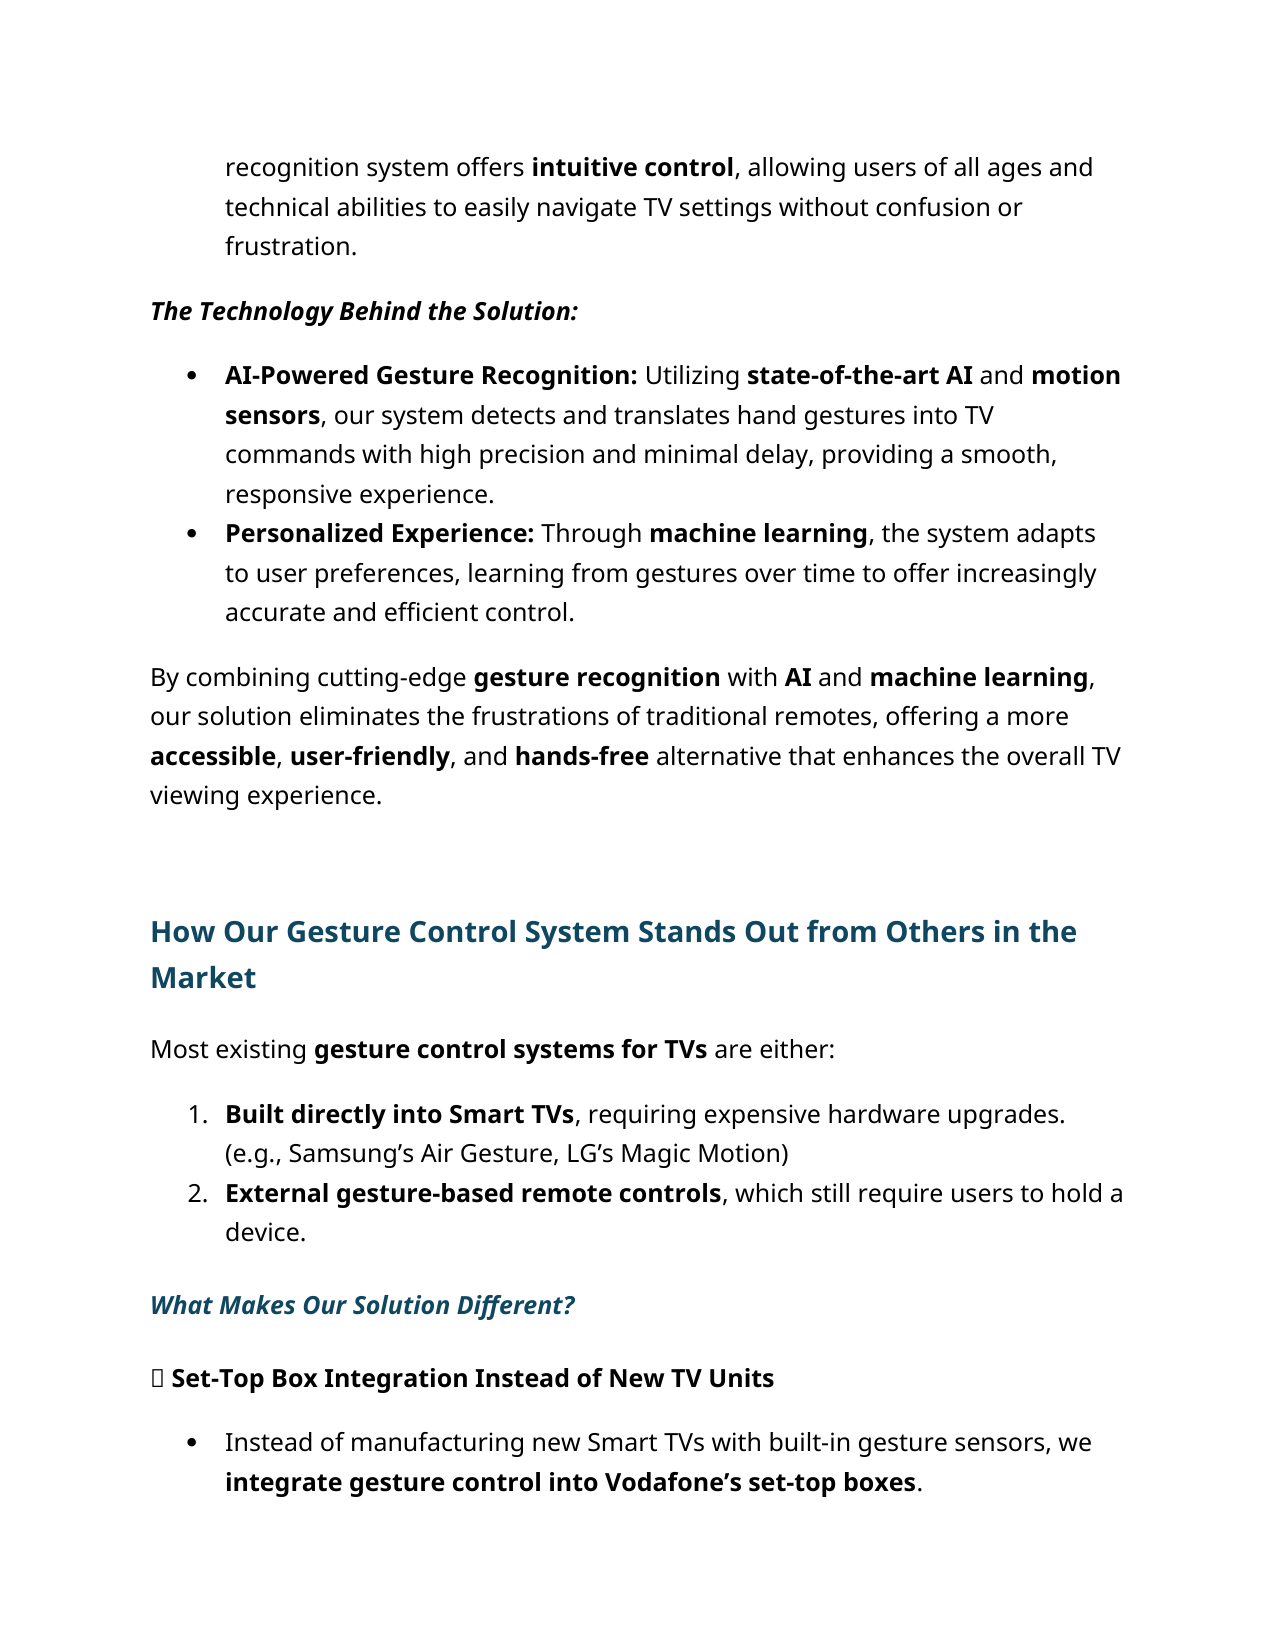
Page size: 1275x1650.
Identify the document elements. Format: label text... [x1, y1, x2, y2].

text The Technology Behind the Solution: [150, 293, 1125, 327]
text ✅ Set-Top Box Integration Instead of New TV Units [150, 1360, 1125, 1394]
list Instead of manufacturing new Smart TVs with built-in gesture sensors, we integrate gesture control into Vodafone’s set-top boxes. [187, 1425, 1125, 1498]
subtitle How Our Gesture Control System Stands Out from Others in the Market [150, 911, 1125, 997]
subtitle What Makes Our Solution Different? [150, 1288, 1125, 1322]
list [187, 150, 1125, 263]
text Most existing gesture control systems for TVs are either: [150, 1032, 1125, 1066]
list Personalized Experience: Through machine learning, the system adapts to user preferences, learning from gestures over time to offer increasingly accurate and efficient control. [187, 516, 1125, 629]
list External gesture-based remote controls, which still require users to hold a device. [187, 1176, 1125, 1249]
text By combining cutting-edge gesture recognition with AI and machine learning, our solution eliminates the frustrations of traditional remotes, offering a more accessible, user-friendly, and hands-free alternative that enhances the overall TV viewing experience. [150, 659, 1125, 812]
list Built directly into Smart TVs, requiring expensive hardware upgrades. (e.g., Samsung’s Air Gesture, LG’s Magic Motion) [187, 1097, 1125, 1170]
list AI-Powered Gesture Recognition: Utilizing state-of-the-art AI and motion sensors, our system detects and translates hand gestures into TV commands with high precision and minimal delay, providing a smooth, responsive experience. [187, 358, 1125, 510]
